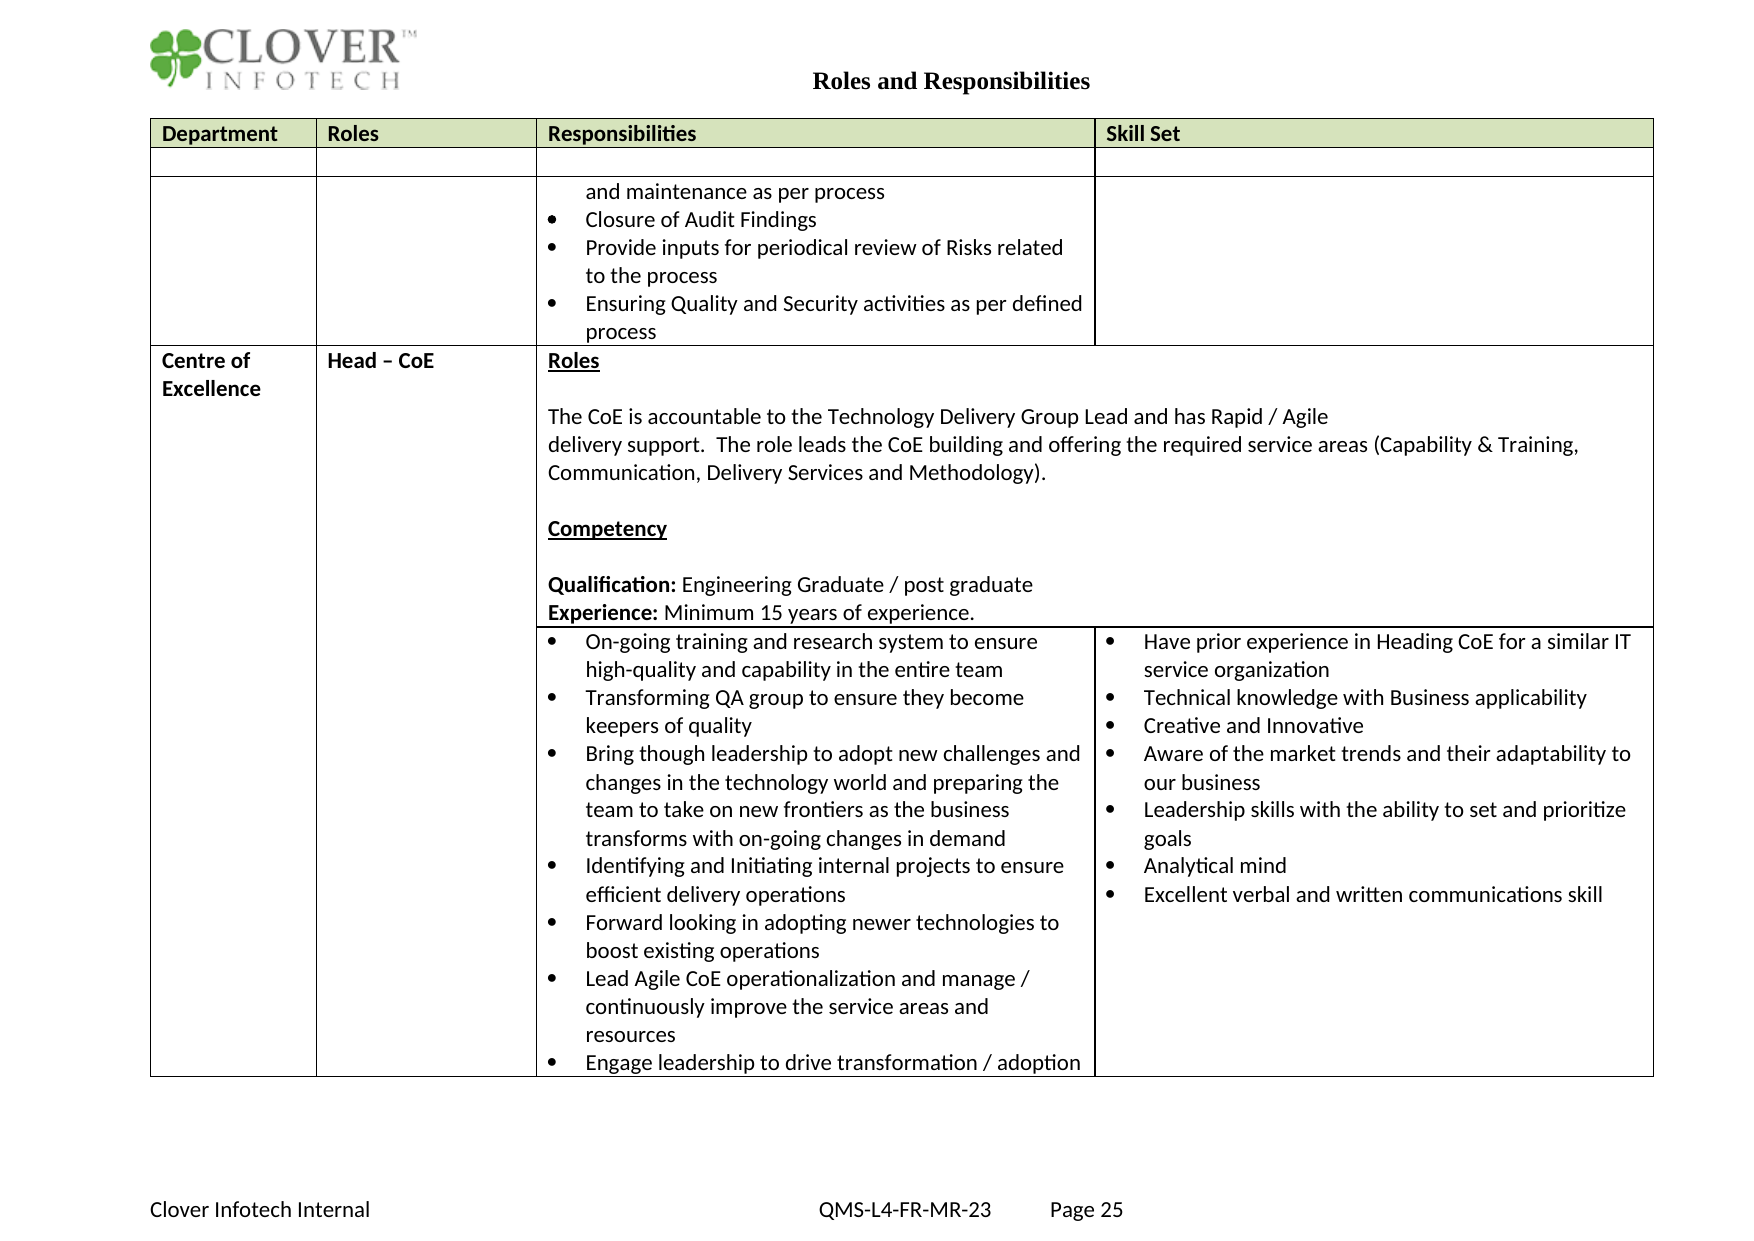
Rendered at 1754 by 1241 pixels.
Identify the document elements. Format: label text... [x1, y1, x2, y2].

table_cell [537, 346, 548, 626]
table_header Department [151, 119, 316, 147]
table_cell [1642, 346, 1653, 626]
table_header Skill Set [1096, 119, 1653, 147]
table_cell Head – CoE [317, 346, 536, 1076]
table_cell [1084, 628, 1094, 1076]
table_cell [317, 148, 536, 176]
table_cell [1096, 628, 1653, 1076]
table_cell [537, 148, 1094, 176]
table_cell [1096, 177, 1653, 345]
table_cell [151, 148, 316, 176]
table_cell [537, 177, 1094, 345]
picture [150, 29, 417, 90]
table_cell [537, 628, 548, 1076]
table_cell Centre of Excellence [151, 346, 316, 1076]
table_header Roles [317, 119, 536, 147]
table_header Responsibilities [537, 119, 1094, 147]
table_cell [1096, 148, 1653, 176]
